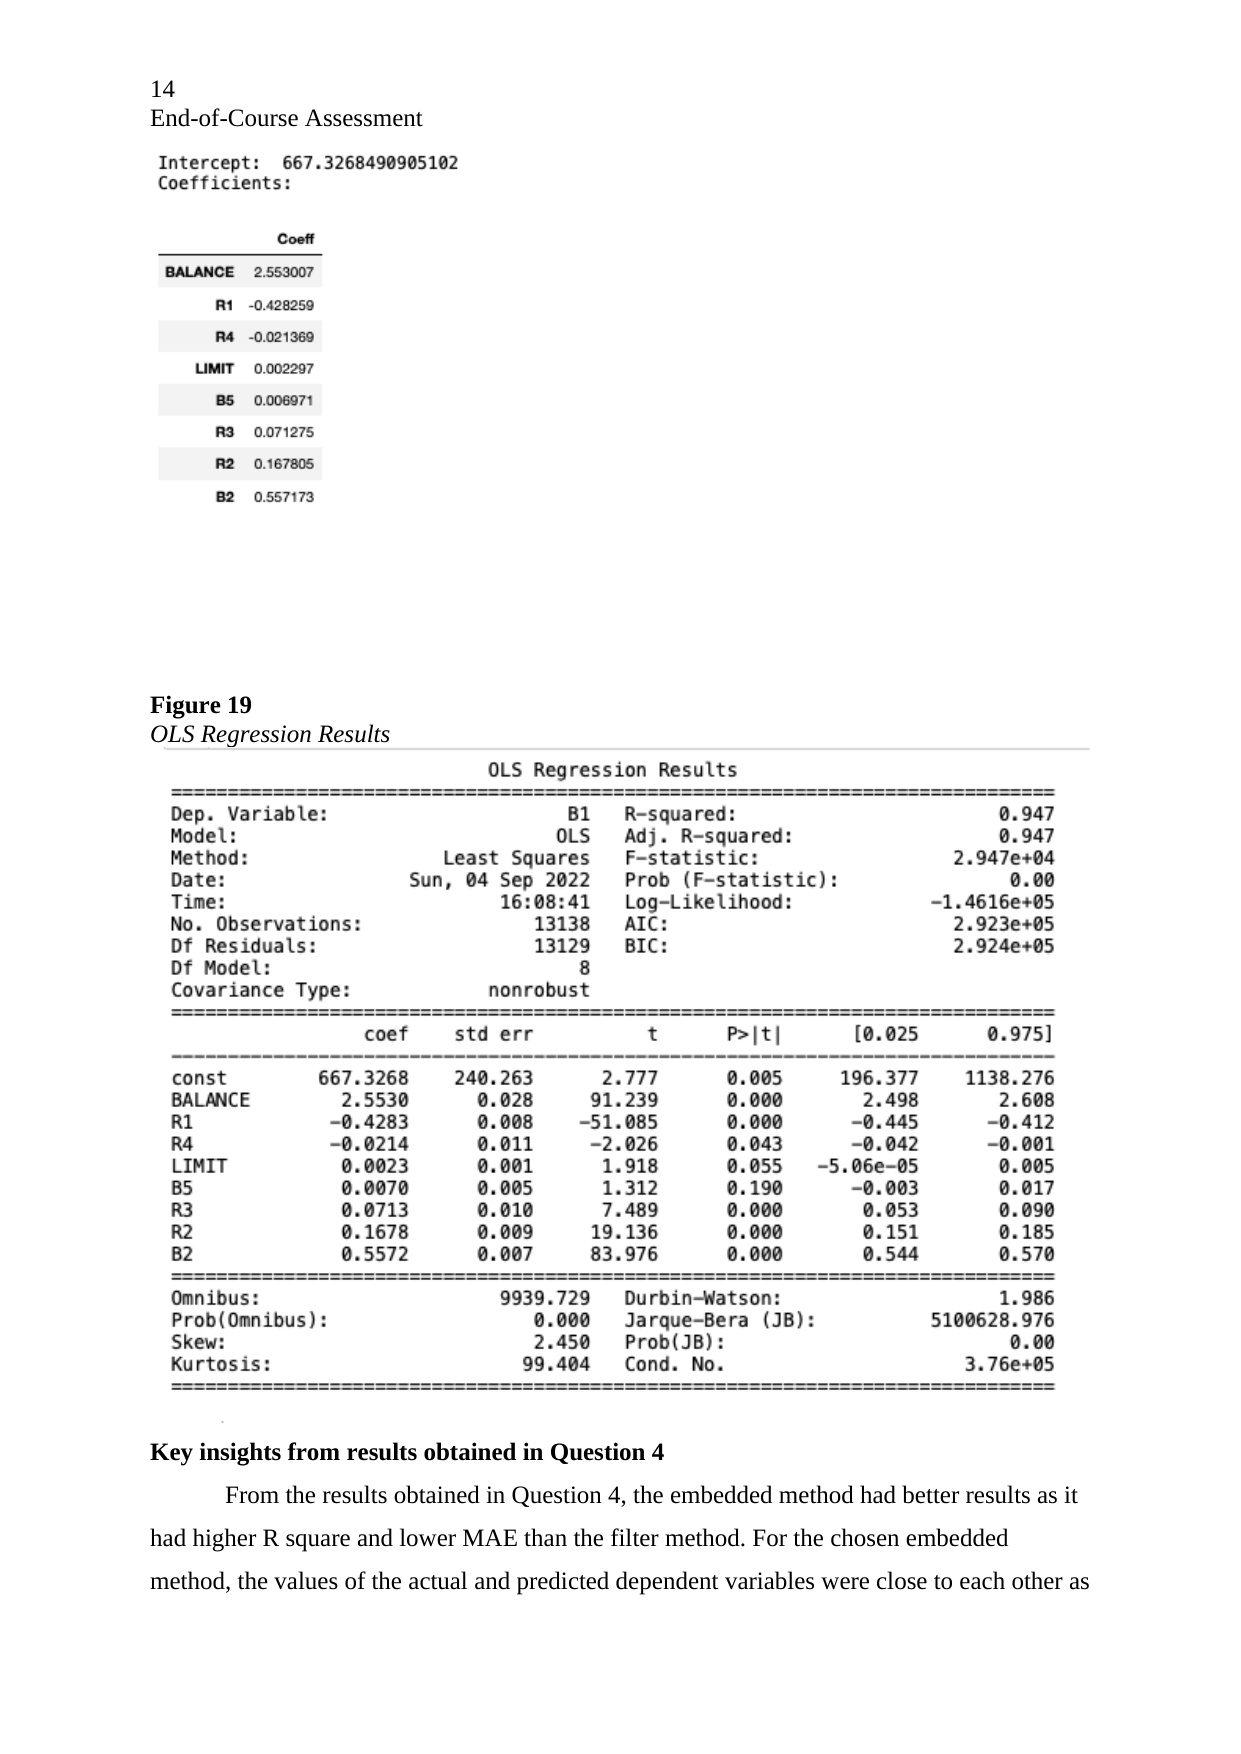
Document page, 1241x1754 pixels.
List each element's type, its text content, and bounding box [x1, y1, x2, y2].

picture [150, 747, 1090, 1423]
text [150, 1480, 1090, 1595]
text Figure 19 [150, 690, 1090, 719]
picture [150, 150, 482, 518]
text Key insights from results obtained in Question 4 [150, 1437, 1090, 1465]
text OLS Regression Results [150, 719, 1090, 747]
